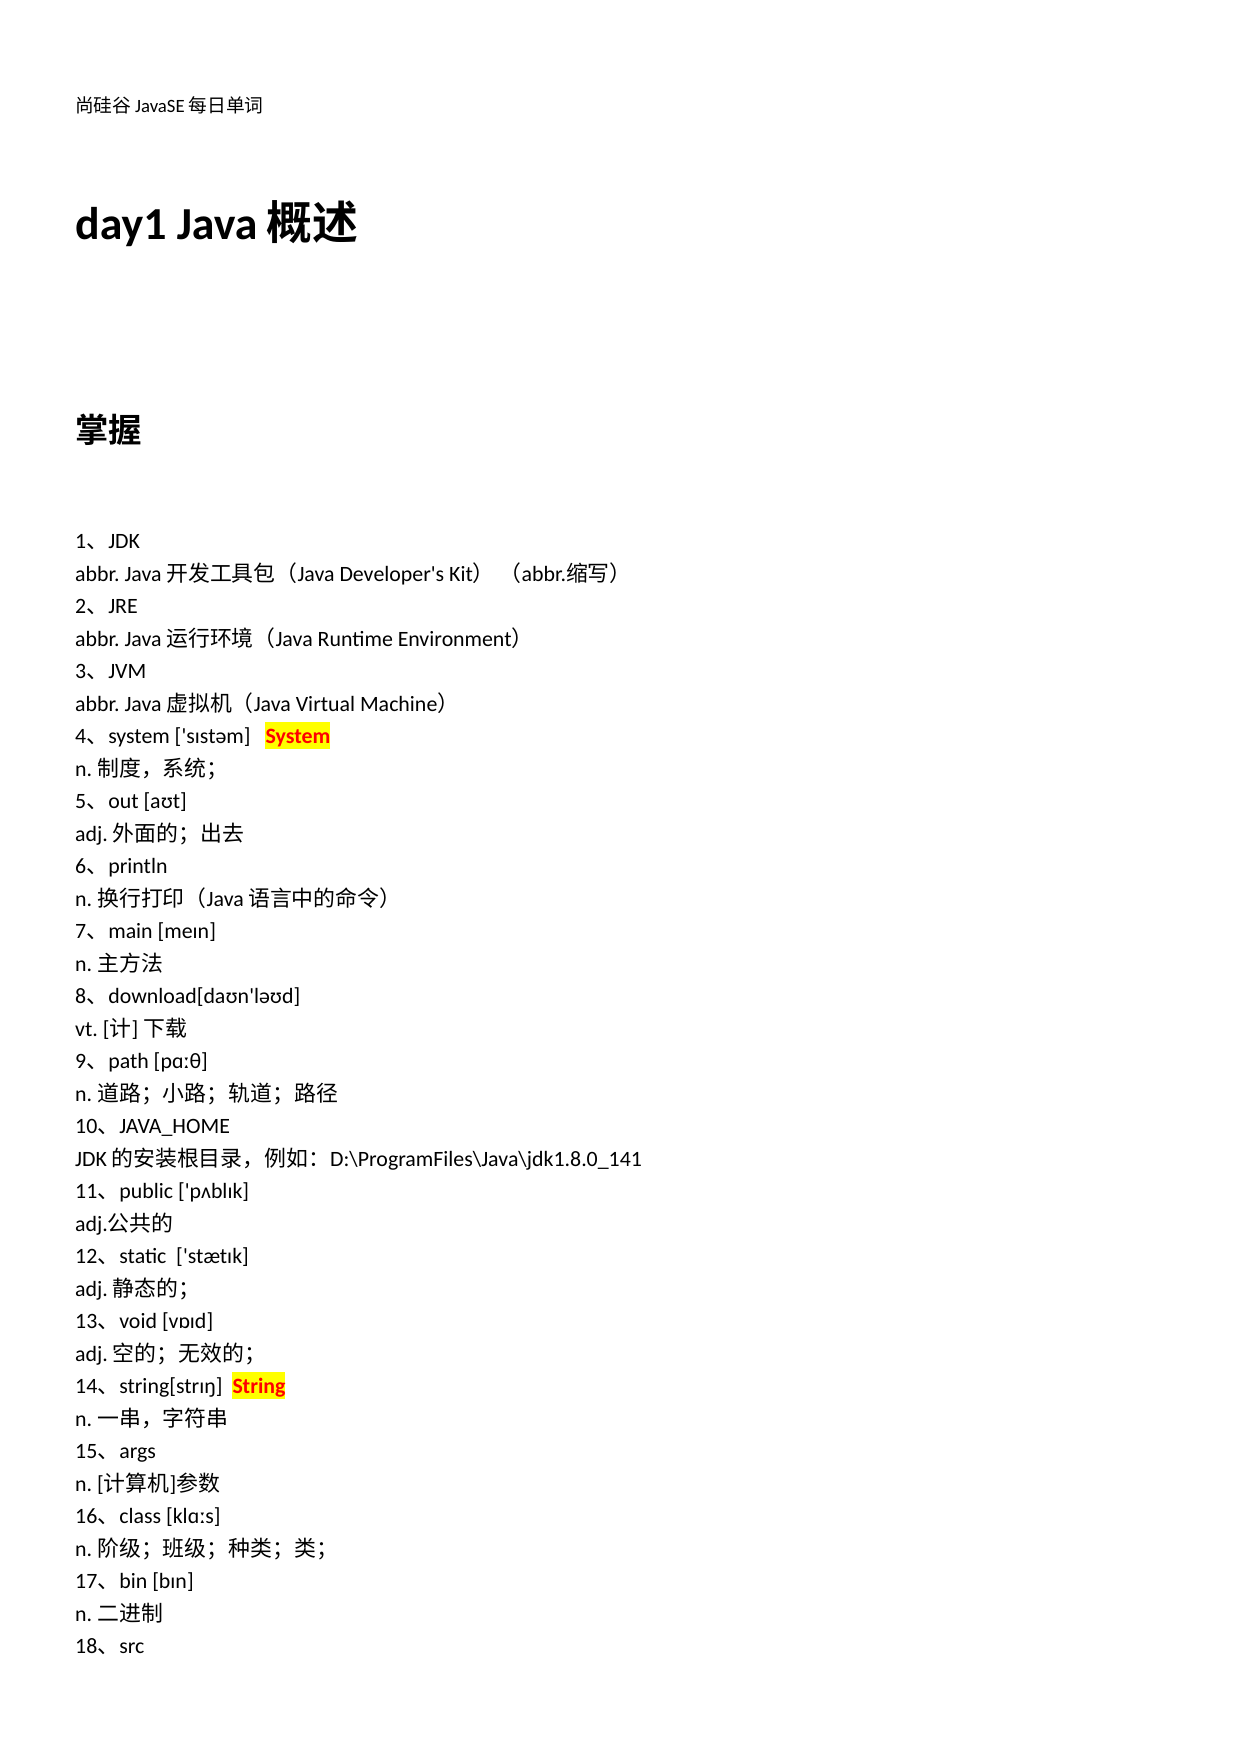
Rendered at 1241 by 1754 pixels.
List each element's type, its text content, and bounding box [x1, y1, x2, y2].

text n. 一串，字符串 [75, 1400, 1165, 1433]
text 9、path [pɑːθ] [75, 1043, 1165, 1075]
text n. [计算机]参数 [75, 1465, 1165, 1498]
subtitle 掌握 [75, 396, 1165, 461]
text 3、JVM [75, 653, 1165, 685]
text abbr. Java运行环境（Java Runtime Environment） [75, 620, 1165, 653]
text 6、println [75, 848, 1165, 880]
text n. 制度，系统； [75, 750, 1165, 783]
text n. 二进制 [75, 1595, 1165, 1628]
text JDK的安装根目录，例如：D:\ProgramFiles\Java\jdk1.8.0_141 [75, 1140, 1165, 1173]
text 4、system ['sɪstəm] System [75, 718, 1165, 750]
subtitle day1 Java概述 [75, 171, 1165, 269]
text vt. [计] 下载 [75, 1010, 1165, 1043]
text 18、src [75, 1628, 1165, 1660]
text 11、public ['pʌblɪk] [75, 1173, 1165, 1205]
text 5、out [aʊt] [75, 783, 1165, 815]
text abbr. Java虚拟机（Java Virtual Machine） [75, 685, 1165, 718]
text 16、class [klɑːs] [75, 1498, 1165, 1530]
text n. 主方法 [75, 945, 1165, 978]
text adj. 静态的； [75, 1270, 1165, 1303]
text 12、static ['stætɪk] [75, 1238, 1165, 1270]
text 14、string[strɪŋ] String [75, 1368, 1165, 1400]
text adj.公共的 [75, 1205, 1165, 1238]
text 13、void [vɒɪd] [75, 1303, 1165, 1335]
text adj. 空的；无效的； [75, 1335, 1165, 1368]
text adj. 外面的；出去 [75, 815, 1165, 848]
text 17、bin [bɪn] [75, 1563, 1165, 1595]
text n. 阶级；班级；种类；类； [75, 1530, 1165, 1563]
text n. 换行打印（Java语言中的命令） [75, 880, 1165, 913]
text n. 道路；小路；轨道；路径 [75, 1075, 1165, 1108]
text 8、download[daʊn'ləʊd] [75, 978, 1165, 1010]
text 15、args [75, 1433, 1165, 1465]
text 2、JRE [75, 588, 1165, 620]
text abbr. Java开发工具包（Java Developer's Kit） （abbr.缩写） [75, 555, 1165, 588]
text 7、main [meɪn] [75, 913, 1165, 945]
text 10、JAVA_HOME [75, 1108, 1165, 1140]
text 1、JDK [75, 523, 1165, 555]
